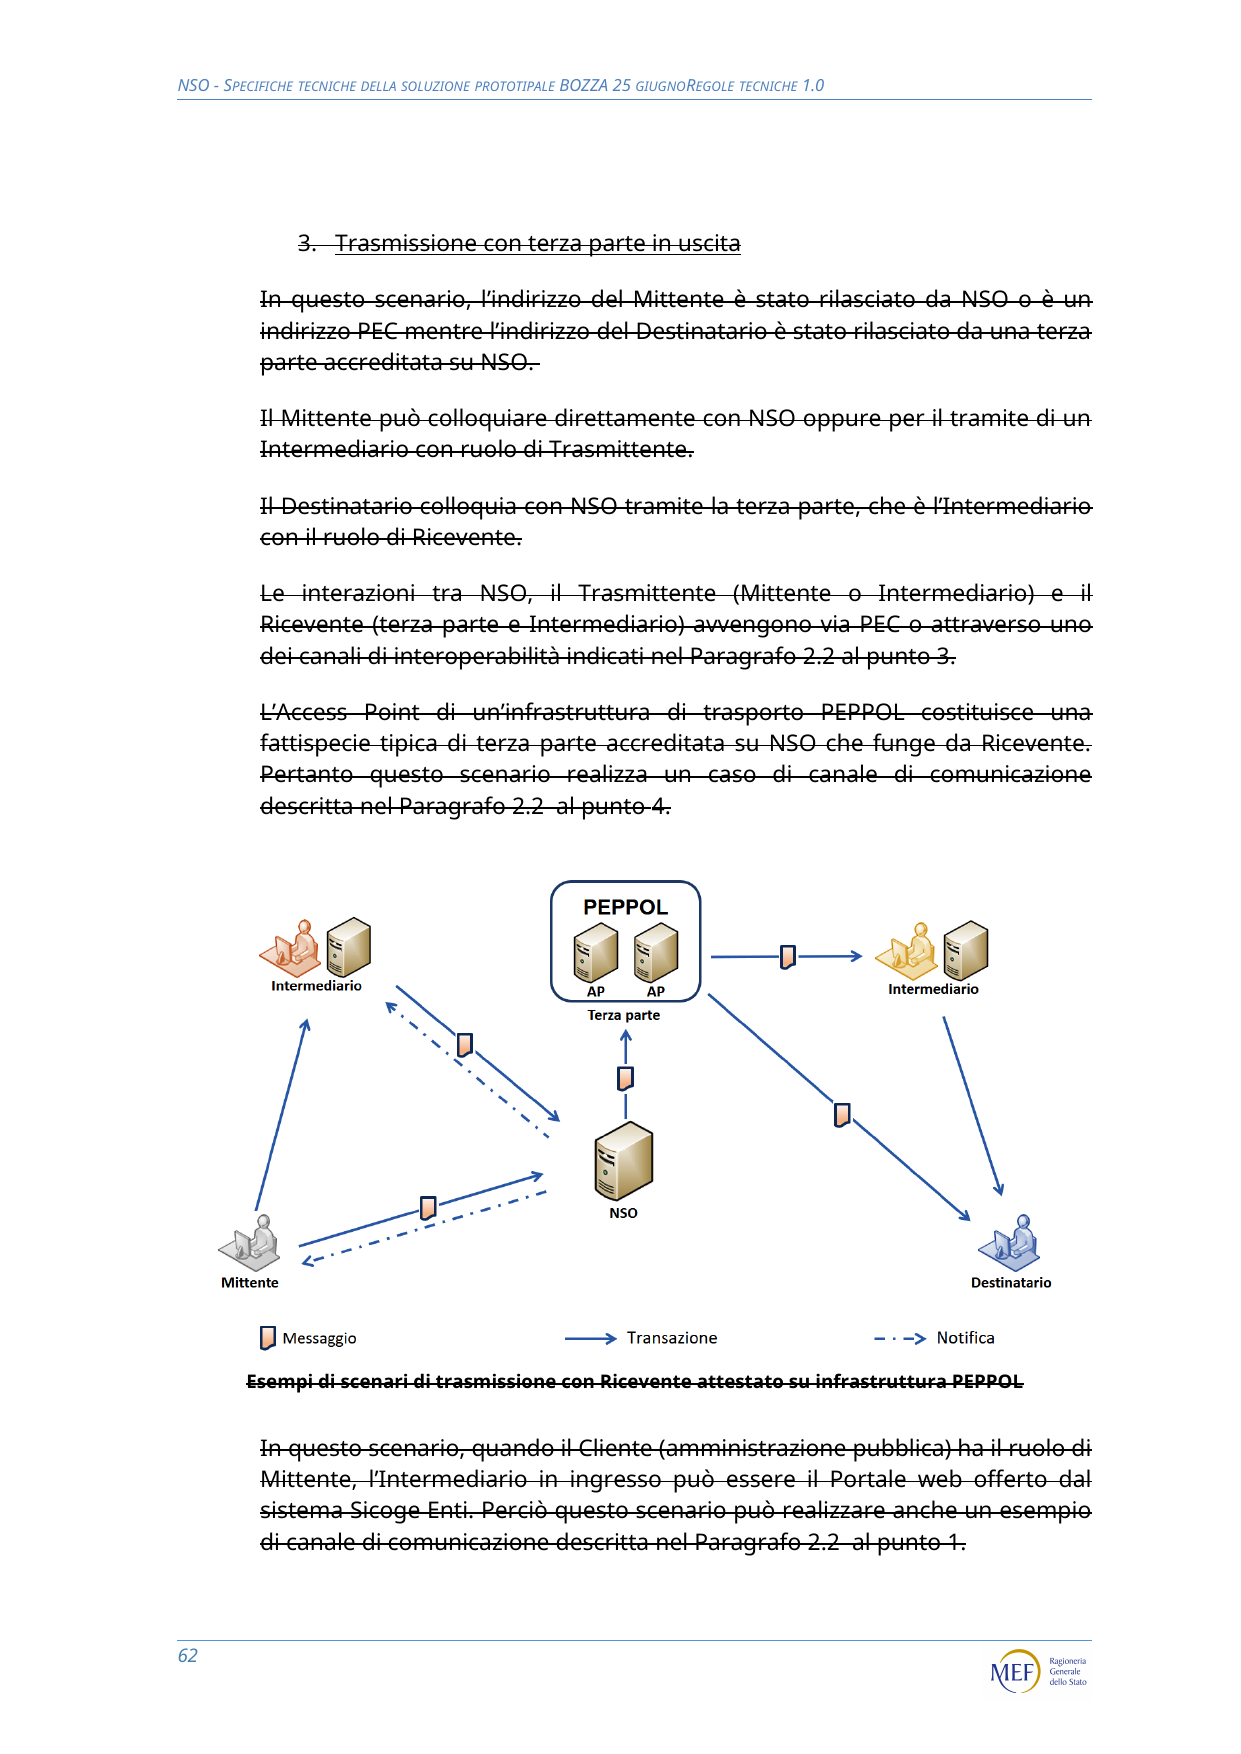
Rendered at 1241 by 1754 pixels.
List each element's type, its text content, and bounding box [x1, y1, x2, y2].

text Il Destinatario colloquia con NSO tramite la terza parte, che è l’Intermediario con il ruolo di Ricevente. [260, 490, 1092, 507]
text In questo scenario, quando il Cliente (amministrazione pubblica) ha il ruolo di Mittente, l’Intermediario in ingresso può essere il Portale web offerto dal sistema Sicoge Enti. Perciò questo scenario può realizzare anche un esempio di canale di comunicazione descritta nel Paragrafo 2.2 al punto 1. [260, 1514, 1092, 1557]
text Esempi di scenari di trasmissione con Ricevente attestato su infrastruttura PEPPOL [177, 1369, 1092, 1394]
text Il Mittente può colloquiare direttamente con NSO oppure per il tramite di un Intermediario con ruolo di Trasmittente. [260, 421, 1092, 465]
text Le interazioni tra NSO, il Trasmittente (Mittente o Intermediario) e il Ricevente (terza parte e Intermediario) avvengono via PEC o attraverso uno dei canali di interoperabilità indicati nel Paragrafo 2.2 al punto 3. [260, 628, 1092, 671]
text In questo scenario, quando il Cliente (amministrazione pubblica) ha il ruolo di Mittente, l’Intermediario in ingresso può essere il Portale web offerto dal sistema Sicoge Enti. Perciò questo scenario può realizzare anche un esempio di canale di comunicazione descritta nel Paragrafo 2.2 al punto 1. [260, 1451, 1092, 1481]
list Trasmissione con terza parte in uscita [298, 227, 1092, 258]
text In questo scenario, l’indirizzo del Mittente è stato rilasciato da NSO o è un indirizzo PEC mentre l’indirizzo del Destinatario è stato rilasciato da una terza parte accreditata su NSO. [260, 283, 1092, 301]
text Le interazioni tra NSO, il Trasmittente (Mittente o Intermediario) e il Ricevente (terza parte e Intermediario) avvengono via PEC o attraverso uno dei canali di interoperabilità indicati nel Paragrafo 2.2 al punto 3. [260, 596, 1092, 626]
picture [982, 1641, 1093, 1702]
text Le interazioni tra NSO, il Trasmittente (Mittente o Intermediario) e il Ricevente (terza parte e Intermediario) avvengono via PEC o attraverso uno dei canali di interoperabilità indicati nel Paragrafo 2.2 al punto 3. [260, 577, 1092, 595]
picture [177, 871, 1093, 1365]
text L’Access Point di un’infrastruttura di trasporto PEPPOL costituisce una fattispecie tipica di terza parte accreditata su NSO che funge da Ricevente. Pertanto questo scenario realizza un caso di canale di comunicazione descritta nel Paragrafo 2.2 al punto 4. [260, 778, 1092, 821]
text In questo scenario, l’indirizzo del Mittente è stato rilasciato da NSO o è un indirizzo PEC mentre l’indirizzo del Destinatario è stato rilasciato da una terza parte accreditata su NSO. [260, 303, 1092, 332]
text Il Mittente può colloquiare direttamente con NSO oppure per il tramite di un Intermediario con ruolo di Trasmittente. [260, 402, 1092, 420]
text Il Destinatario colloquia con NSO tramite la terza parte, che è l’Intermediario con il ruolo di Ricevente. [260, 509, 1092, 552]
text L’Access Point di un’infrastruttura di trasporto PEPPOL costituisce una fattispecie tipica di terza parte accreditata su NSO che funge da Ricevente. Pertanto questo scenario realizza un caso di canale di comunicazione descritta nel Paragrafo 2.2 al punto 4. [260, 715, 1092, 745]
text L’Access Point di un’infrastruttura di trasporto PEPPOL costituisce una fattispecie tipica di terza parte accreditata su NSO che funge da Ricevente. Pertanto questo scenario realizza un caso di canale di comunicazione descritta nel Paragrafo 2.2 al punto 4. [260, 746, 1092, 776]
text In questo scenario, l’indirizzo del Mittente è stato rilasciato da NSO o è un indirizzo PEC mentre l’indirizzo del Destinatario è stato rilasciato da una terza parte accreditata su NSO. [260, 334, 1092, 377]
text In questo scenario, quando il Cliente (amministrazione pubblica) ha il ruolo di Mittente, l’Intermediario in ingresso può essere il Portale web offerto dal sistema Sicoge Enti. Perciò questo scenario può realizzare anche un esempio di canale di comunicazione descritta nel Paragrafo 2.2 al punto 1. [260, 1482, 1092, 1512]
